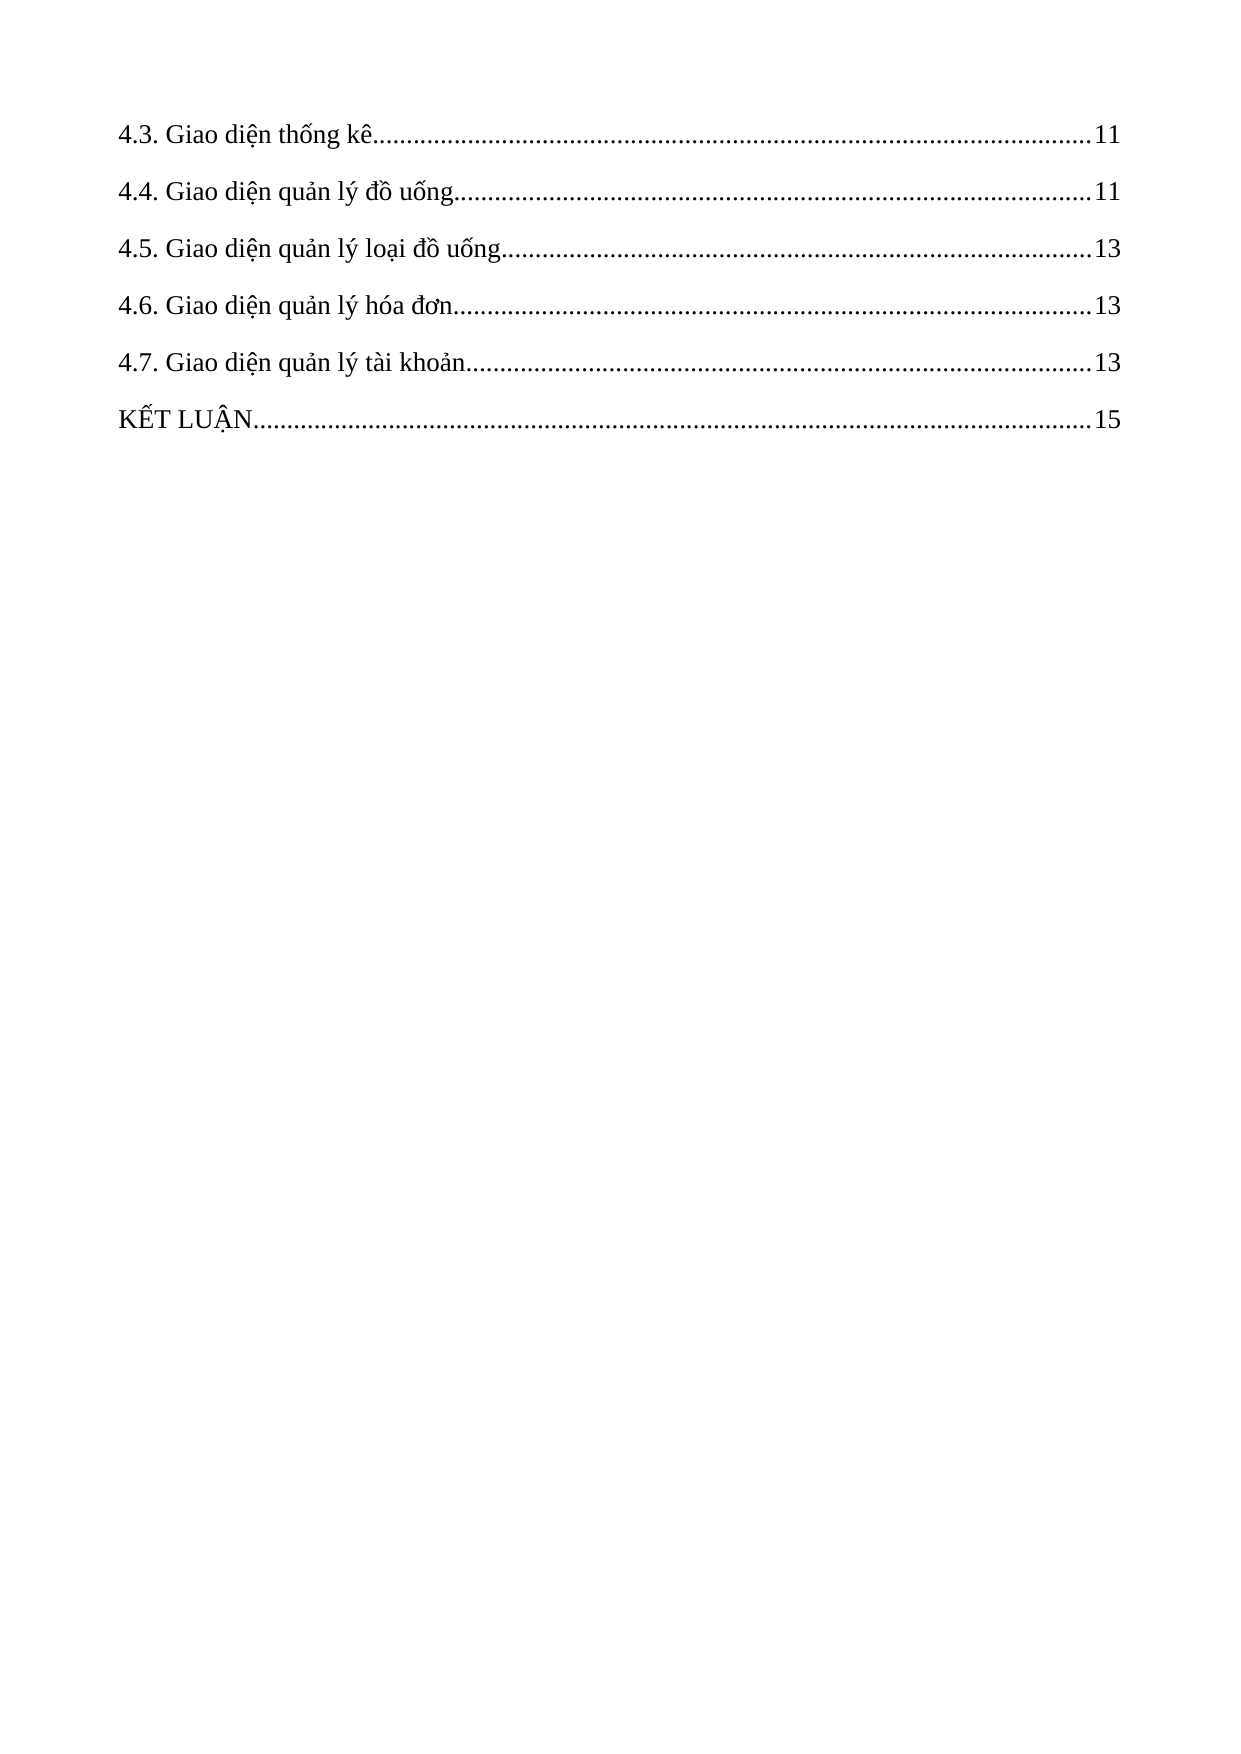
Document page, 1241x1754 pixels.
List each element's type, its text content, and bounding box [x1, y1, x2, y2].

text 4.7. Giao diện quản lý tài khoản 13 [118, 346, 1122, 378]
text 4.6. Giao diện quản lý hóa đơn 13 [118, 289, 1122, 321]
text 4.4. Giao diện quản lý đồ uống 11 [118, 175, 1122, 206]
text 4.3. Giao diện thống kê 11 [118, 118, 1122, 149]
text 4.5. Giao diện quản lý loại đồ uống 13 [118, 232, 1122, 263]
text KẾT LUẬN 15 [118, 403, 1122, 435]
